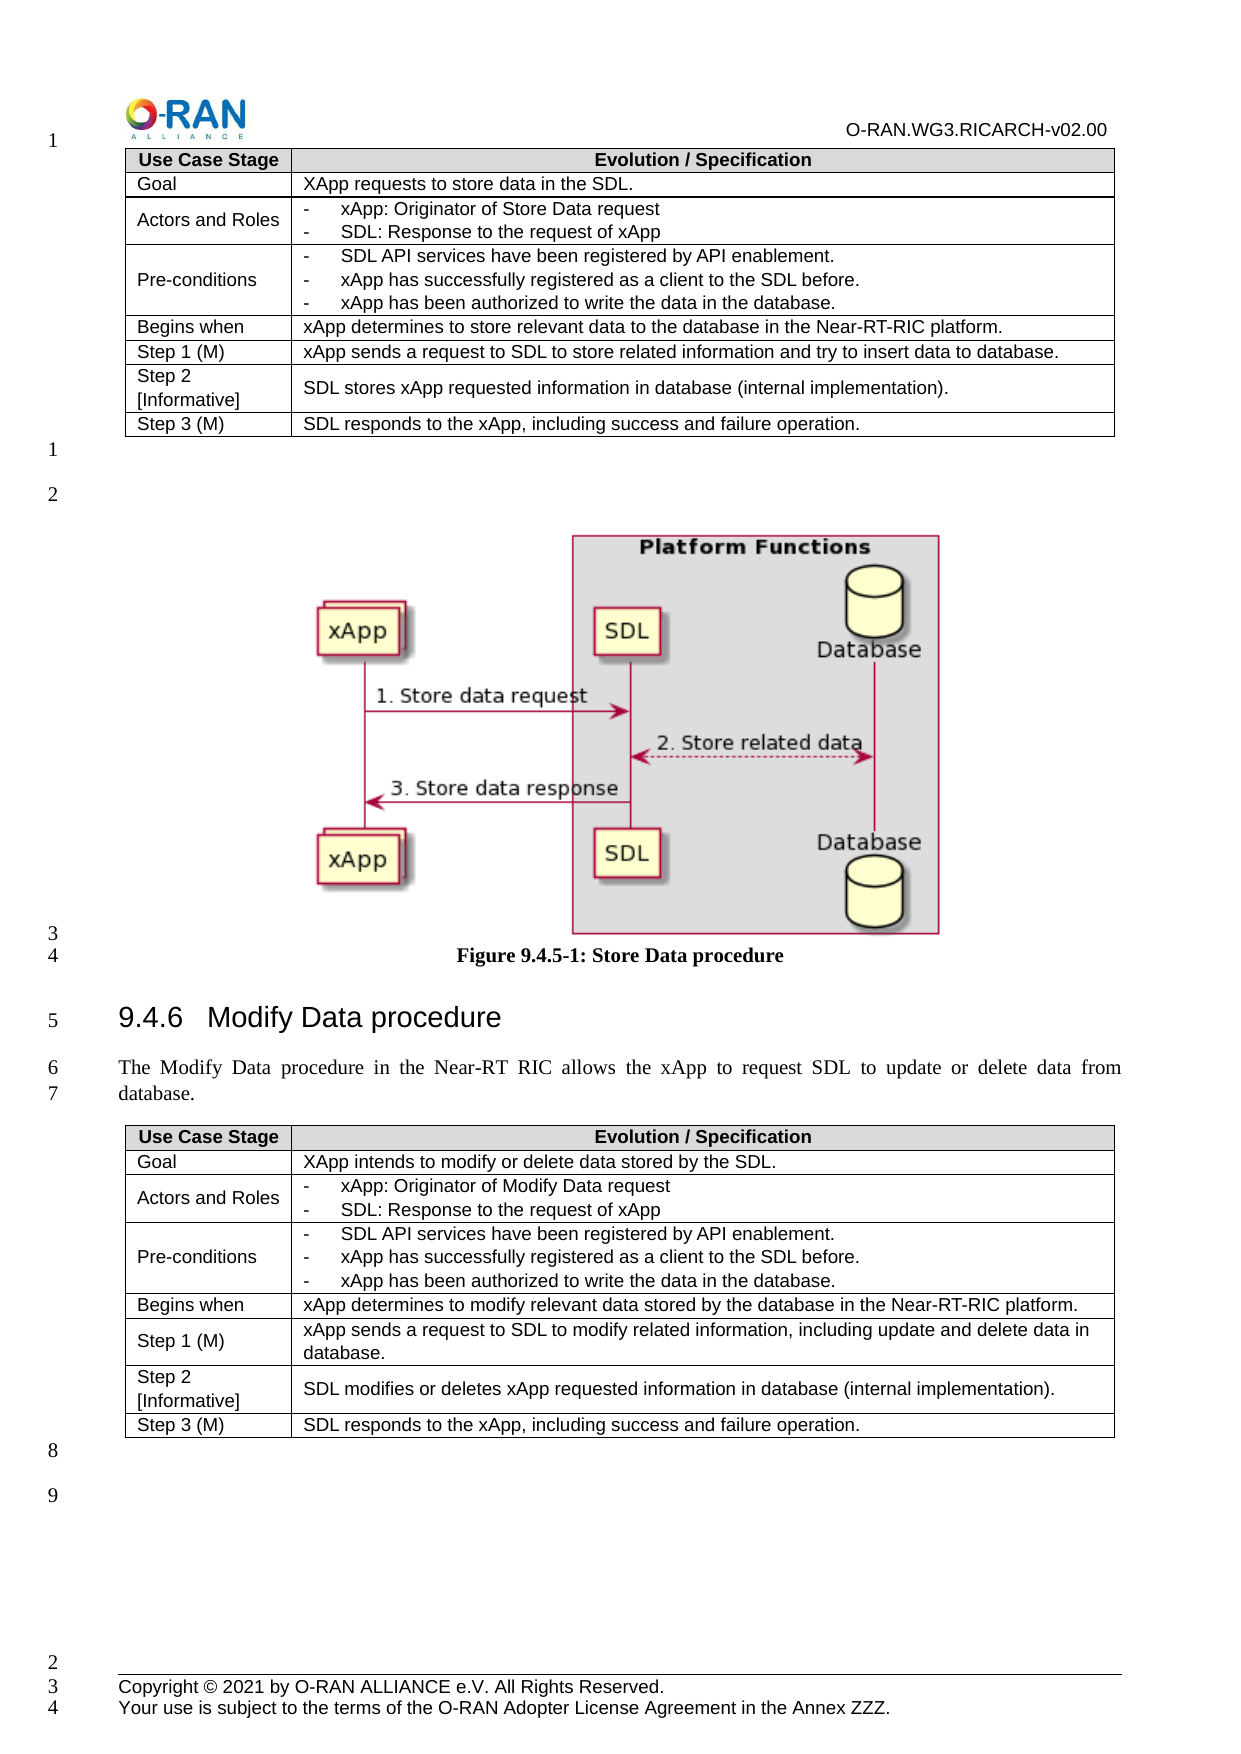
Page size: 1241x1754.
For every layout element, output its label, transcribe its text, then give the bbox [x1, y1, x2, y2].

picture [118, 88, 256, 148]
table_cell Actors and Roles [126, 198, 291, 244]
table_cell xApp sends a request to SDL to store related information and try to insert data to database. [292, 341, 1114, 364]
table_cell xApp: Originator of Modify Data request SDL: Response to the request of xApp [292, 1175, 1114, 1222]
table_cell XApp requests to store data in the SDL. [292, 173, 1114, 196]
table_cell SDL responds to the xApp, including success and failure operation. [292, 1414, 1114, 1437]
table_cell Actors and Roles [126, 1175, 291, 1222]
picture [294, 526, 946, 941]
text 9.4.6 Modify Data procedure [118, 1000, 1122, 1033]
table_cell Pre-conditions [126, 245, 291, 315]
text Figure 9.4.5-1: Store Data procedure [118, 943, 1122, 967]
table_header Use Case Stage [126, 1126, 291, 1150]
table_cell xApp sends a request to SDL to modify related information, including update and delete data in database. [292, 1319, 1114, 1365]
table_header Evolution / Specification [292, 149, 1114, 172]
table_cell Step 2 [Informative] [126, 365, 291, 412]
table_cell SDL responds to the xApp, including success and failure operation. [292, 413, 1114, 436]
table_header Use Case Stage [126, 149, 291, 172]
table_cell Step 1 (M) [126, 341, 291, 364]
table_cell Step 3 (M) [126, 1414, 291, 1437]
table_cell SDL stores xApp requested information in database (internal implementation). [292, 365, 1114, 412]
table_cell xApp determines to modify relevant data stored by the database in the Near-RT-RIC platform. [292, 1294, 1114, 1317]
table_cell Step 2 [Informative] [126, 1366, 291, 1413]
text The Modify Data procedure in the Near-RT RIC allows the xApp to request SDL to update or delete data from database. [118, 1055, 1122, 1105]
table_cell xApp: Originator of Store Data request SDL: Response to the request of xApp [292, 198, 1114, 244]
table_cell Pre-conditions [126, 1223, 291, 1293]
table_cell Goal [126, 173, 291, 196]
table_cell SDL API services have been registered by API enablement. xApp has successfully registered as a client to the SDL before. xApp has been authorized to write the data in the database. [292, 245, 1114, 315]
table_cell Begins when [126, 1294, 291, 1317]
table_cell Begins when [126, 316, 291, 339]
table_cell xApp determines to store relevant data to the database in the Near-RT-RIC platform. [292, 316, 1114, 339]
table_cell Step 3 (M) [126, 413, 291, 436]
table_header Evolution / Specification [292, 1126, 1114, 1150]
table_cell SDL modifies or deletes xApp requested information in database (internal implementation). [292, 1366, 1114, 1413]
table_cell Goal [126, 1151, 291, 1174]
table_cell Step 1 (M) [126, 1319, 291, 1365]
table_cell SDL API services have been registered by API enablement. xApp has successfully registered as a client to the SDL before. xApp has been authorized to write the data in the database. [292, 1223, 1114, 1293]
table_cell XApp intends to modify or delete data stored by the SDL. [292, 1151, 1114, 1174]
